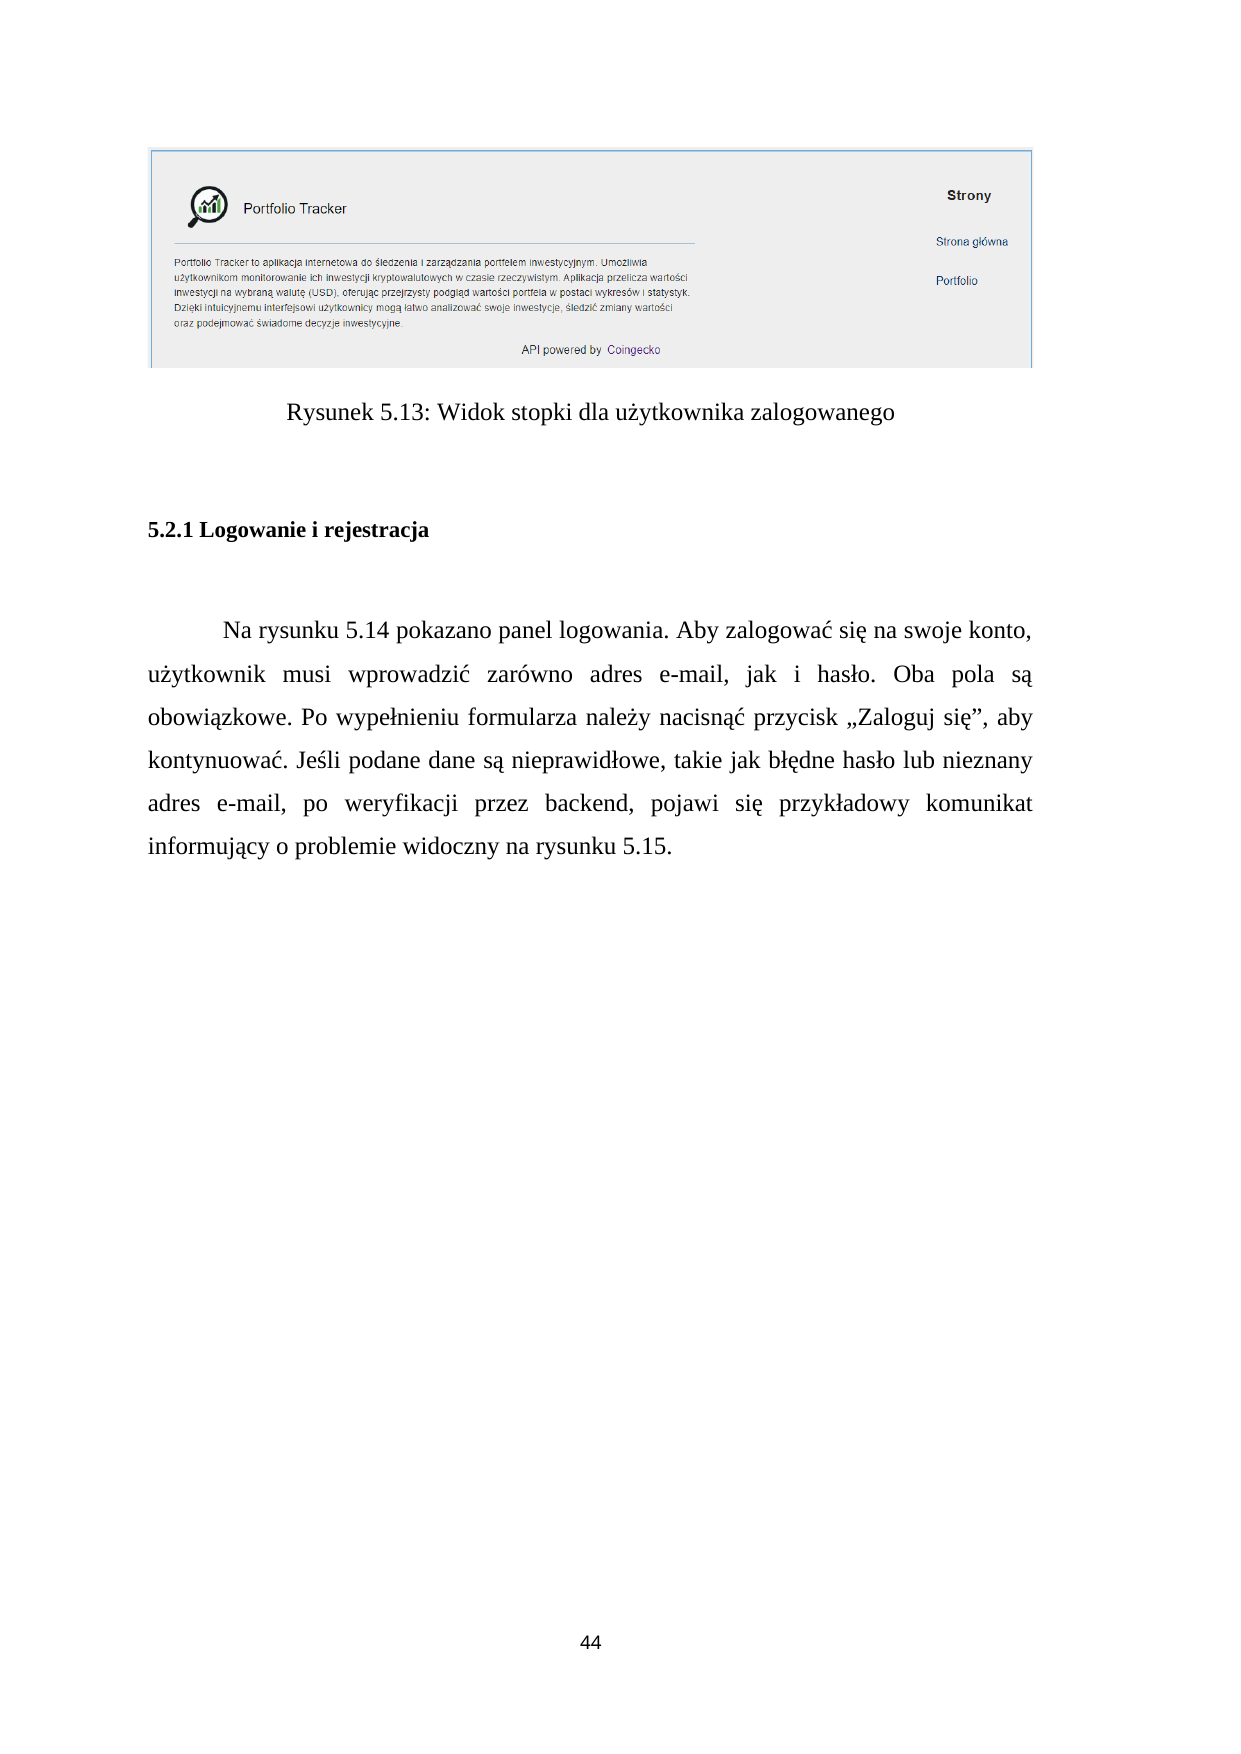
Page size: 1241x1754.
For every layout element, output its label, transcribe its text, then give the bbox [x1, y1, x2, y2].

picture [147, 147, 1034, 368]
text Rysunek 5.13: Widok stopki dla użytkownika zalogowanego [148, 397, 1033, 426]
subtitle 5.2.1 Logowanie i rejestracja [148, 516, 1033, 543]
text Na rysunku 5.14 pokazano panel logowania. Aby zalogować się na swoje konto, użytkownik musi wprowadzić zarówno adres e-mail, jak i hasło. Oba pola są obowiązkowe. Po wypełnieniu formularza należy nacisnąć przycisk „Zaloguj się”, aby kontynuować. Jeśli podane dane są nieprawidłowe, takie jak błędne hasło lub nieznany adres e-mail, po weryfikacji przez backend, pojawi się przykładowy komunikat informujący o problemie widoczny na rysunku 5.15. [148, 616, 1033, 860]
